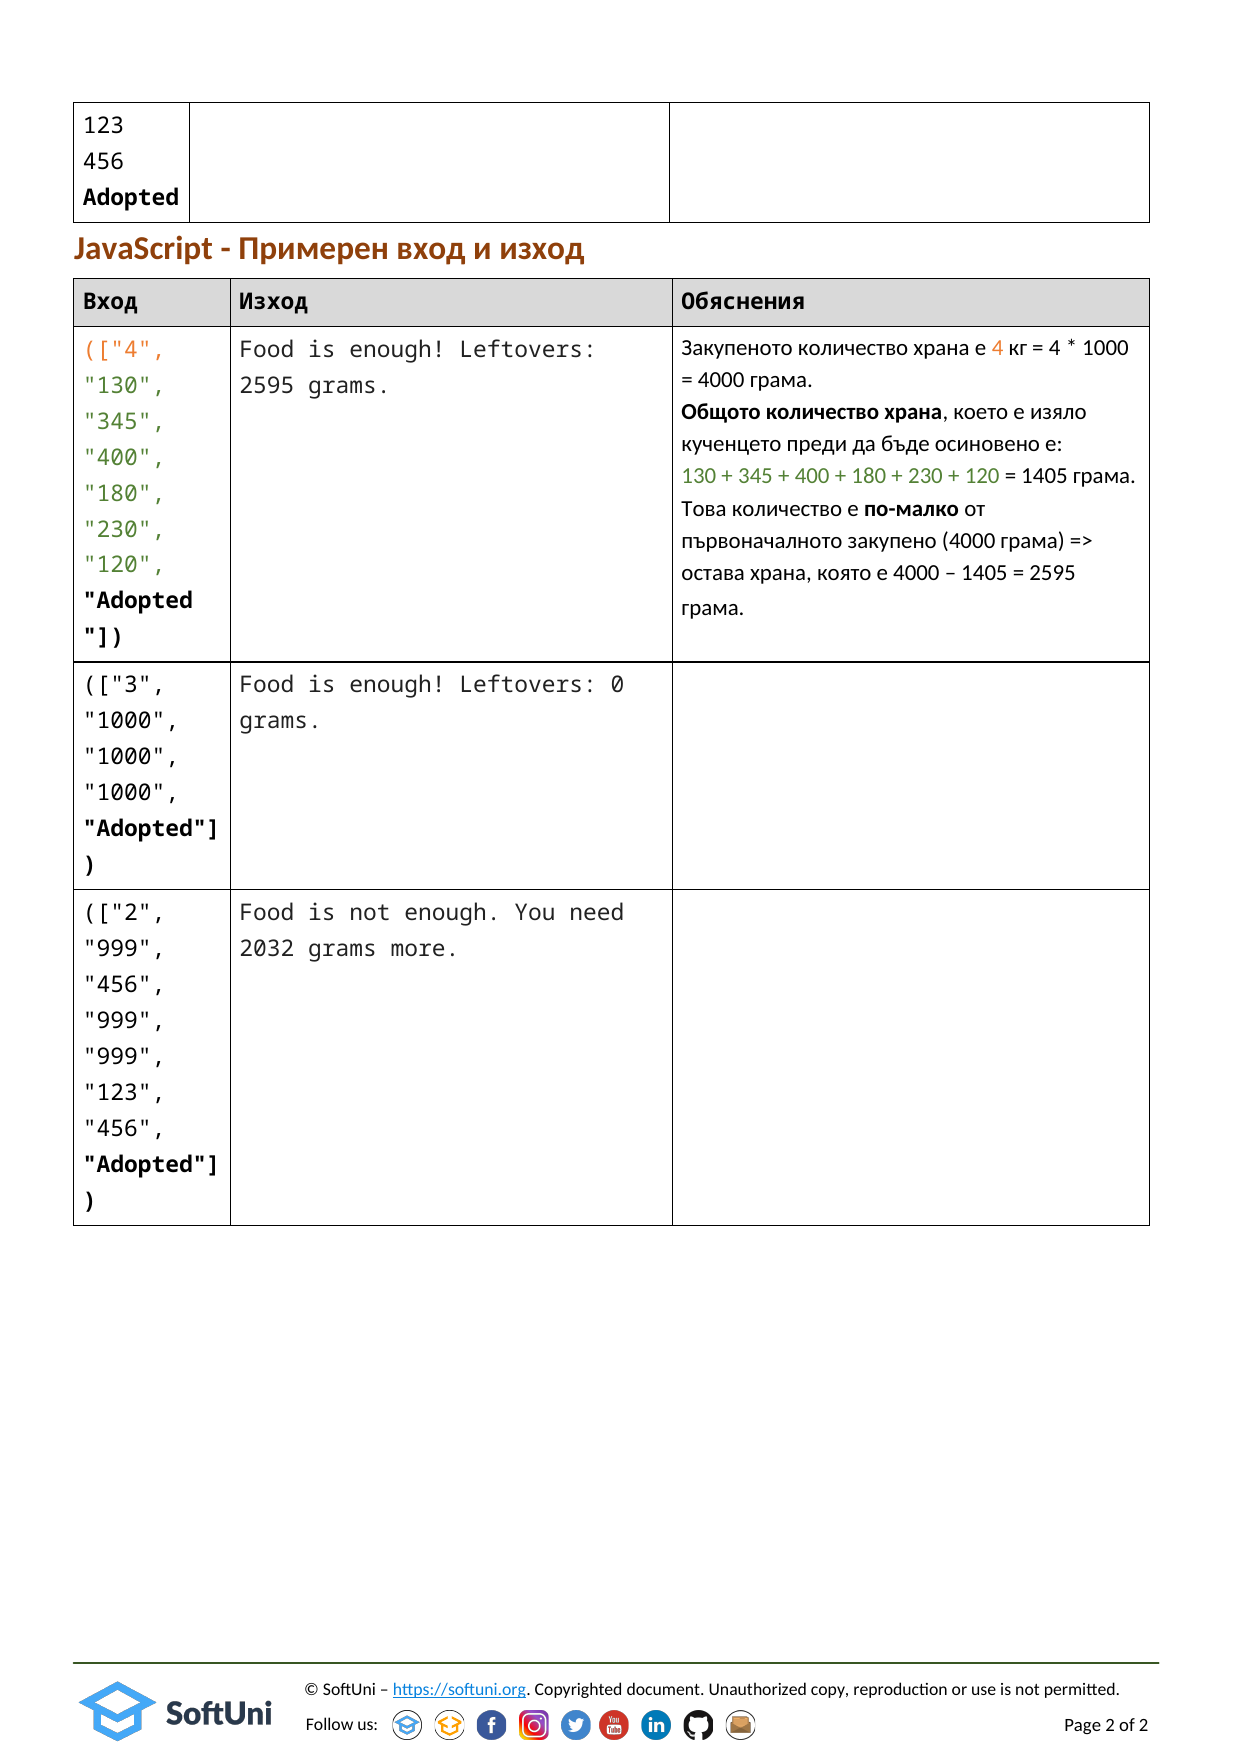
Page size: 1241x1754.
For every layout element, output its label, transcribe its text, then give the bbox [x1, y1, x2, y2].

table_cell [673, 663, 1149, 889]
picture [599, 1710, 629, 1740]
table_cell Food is enough! Leftovers: 2595 grams. [231, 327, 672, 661]
picture [561, 1710, 591, 1740]
table_cell Food is enough! Leftovers: 0 grams. [231, 663, 672, 889]
picture [476, 1710, 507, 1740]
text JavaScript - Примерен вход и изход [74, 227, 1137, 268]
table_header Вход [74, 279, 230, 326]
table_header Изход [231, 279, 672, 326]
table_header Обяснения [673, 279, 1149, 326]
picture [392, 1710, 422, 1740]
picture [683, 1710, 713, 1740]
picture [725, 1710, 756, 1740]
table_cell (["2", "999", "456", "999", "999", "123", "456", "Adopted"]) [74, 890, 230, 1224]
table_cell Food is not enough. You need 2032 grams more. [231, 890, 672, 1224]
picture [655, 1722, 664, 1732]
picture [662, 1710, 671, 1719]
table_cell (["3", "1000", "1000", "1000", "Adopted"]) [74, 663, 230, 889]
picture [662, 1731, 671, 1740]
picture [641, 1731, 650, 1740]
picture [72, 1675, 278, 1747]
table_cell [673, 890, 1149, 1224]
picture [519, 1710, 549, 1740]
picture [641, 1710, 650, 1719]
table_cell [190, 103, 669, 222]
table_cell [670, 103, 1149, 222]
picture [434, 1710, 465, 1740]
table_cell Закупеното количество храна е 4 кг = 4 * 1000 = 4000 грама. Общото количество храна, което е изяло кученцето преди да бъде осиновено е: 130 + 345 + 400 + 180 + 230 + 120 = 1405 грама. Това количество е по-малко от първоначалното закупено (4000 грама) => остава храна, която е 4000 – 1405 = 2595 грама. [673, 327, 1149, 661]
table_cell (["4", "130", "345", "400", "180", "230", "120", "Adopted"]) [74, 327, 230, 661]
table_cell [74, 103, 189, 222]
